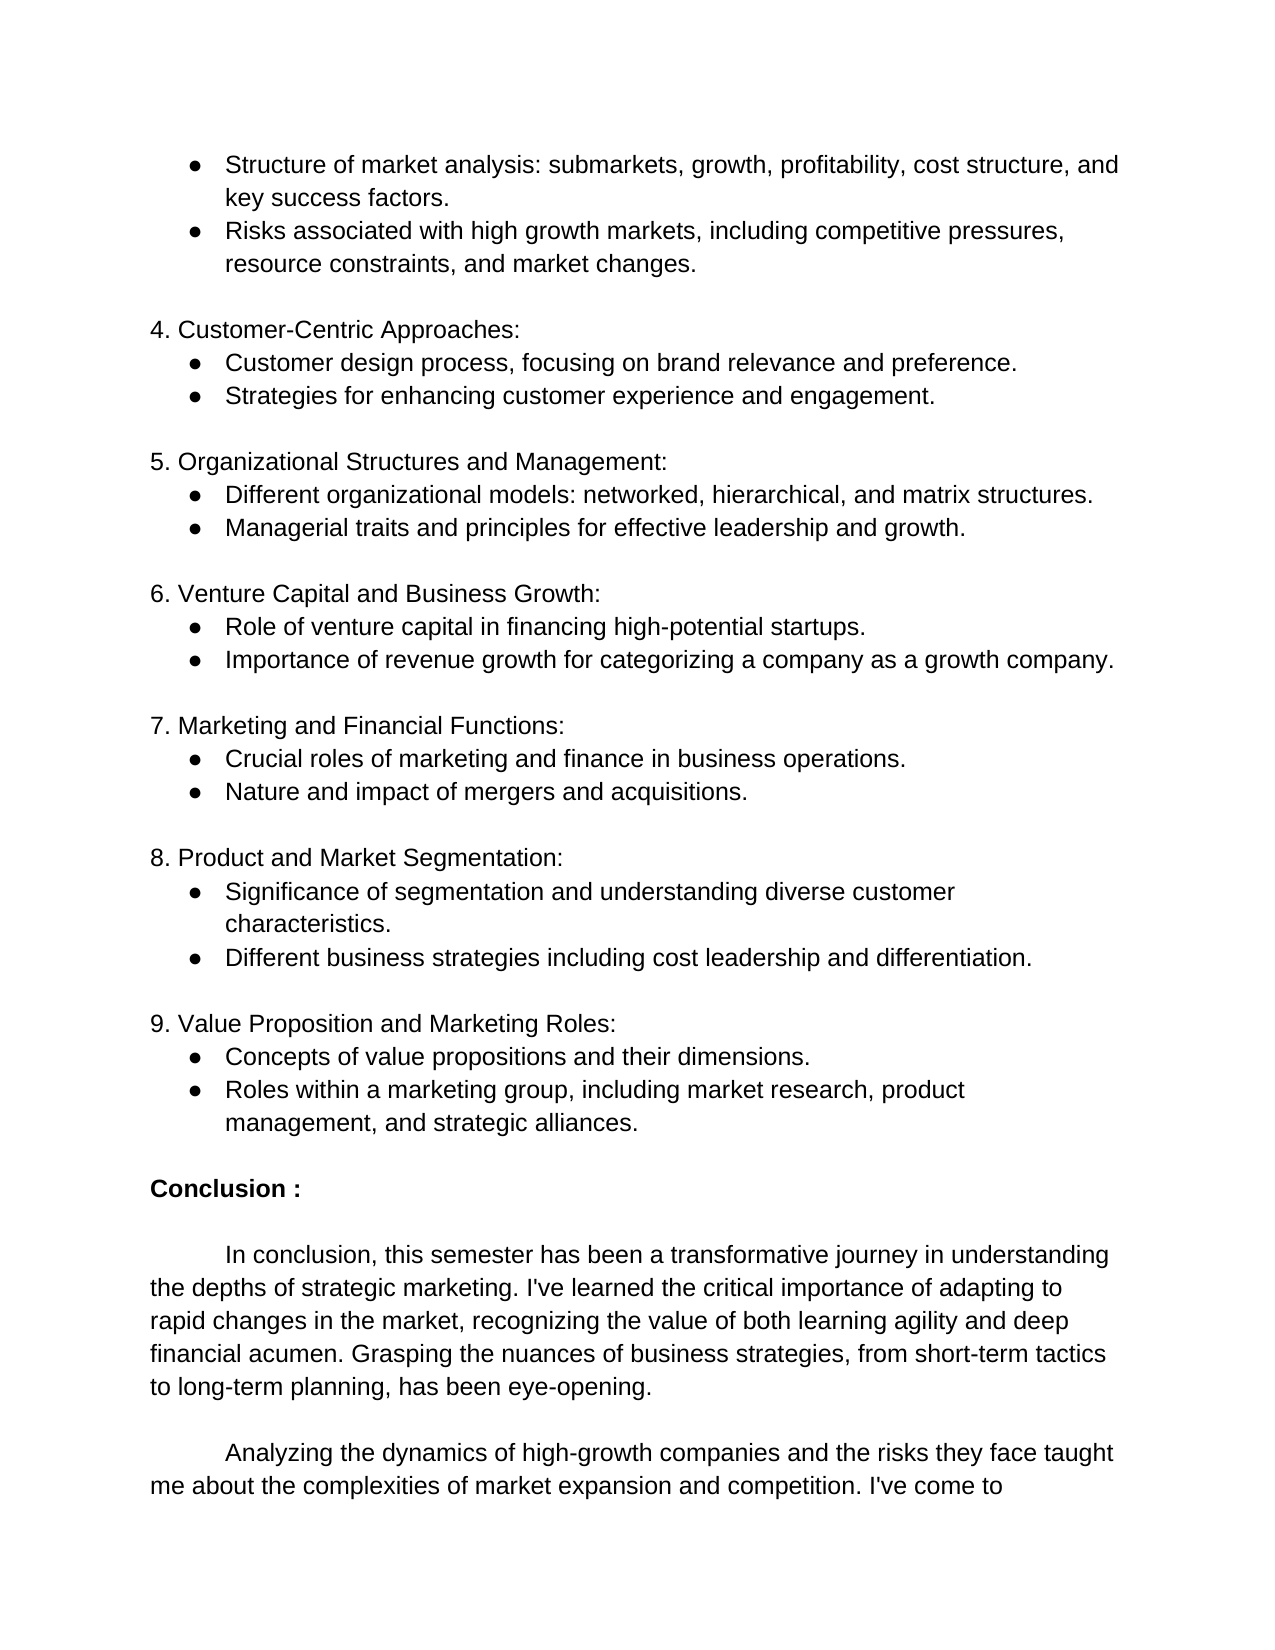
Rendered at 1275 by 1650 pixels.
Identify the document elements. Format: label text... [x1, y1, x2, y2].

list Structure of market analysis: submarkets, growth, profitability, cost structure, and key success factors. [187, 150, 1125, 212]
list Different business strategies including cost leadership and differentiation. [187, 942, 1125, 971]
list Importance of revenue growth for categorizing a company as a growth company. [187, 645, 1125, 674]
text In conclusion, this semester has been a transformative journey in understanding the depths of strategic marketing. I've learned the critical importance of adapting to rapid changes in the market, recognizing the value of both learning agility and deep financial acumen. Grasping the nuances of business strategies, from short-term tactics to long-term planning, has been eye-opening. [150, 1240, 1125, 1401]
list Crucial roles of marketing and finance in business operations. [187, 744, 1125, 773]
list Strategies for enhancing customer experience and engagement. [187, 381, 1125, 410]
text 7. Marketing and Financial Functions: [150, 711, 1125, 740]
list Customer design process, focusing on brand relevance and preference. [187, 348, 1125, 377]
list Managerial traits and principles for effective leadership and growth. [187, 513, 1125, 542]
list Concepts of value propositions and their dimensions. [187, 1042, 1125, 1070]
list Role of venture capital in financing high-potential startups. [187, 612, 1125, 641]
list Risks associated with high growth markets, including competitive pressures, resource constraints, and market changes. [187, 216, 1125, 278]
text 5. Organizational Structures and Management: [150, 447, 1125, 476]
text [150, 1438, 1125, 1499]
text 9. Value Proposition and Marketing Roles: [150, 1008, 1125, 1037]
list Nature and impact of mergers and acquisitions. [187, 777, 1125, 806]
list Roles within a marketing group, including market research, product management, and strategic alliances. [187, 1074, 1125, 1136]
text 6. Venture Capital and Business Growth: [150, 579, 1125, 608]
list Different organizational models: networked, hierarchical, and matrix structures. [187, 480, 1125, 509]
list Significance of segmentation and understanding diverse customer characteristics. [187, 876, 1125, 938]
text 8. Product and Market Segmentation: [150, 843, 1125, 872]
text 4. Customer-Centric Approaches: [150, 315, 1125, 344]
text Conclusion : [150, 1174, 1125, 1202]
